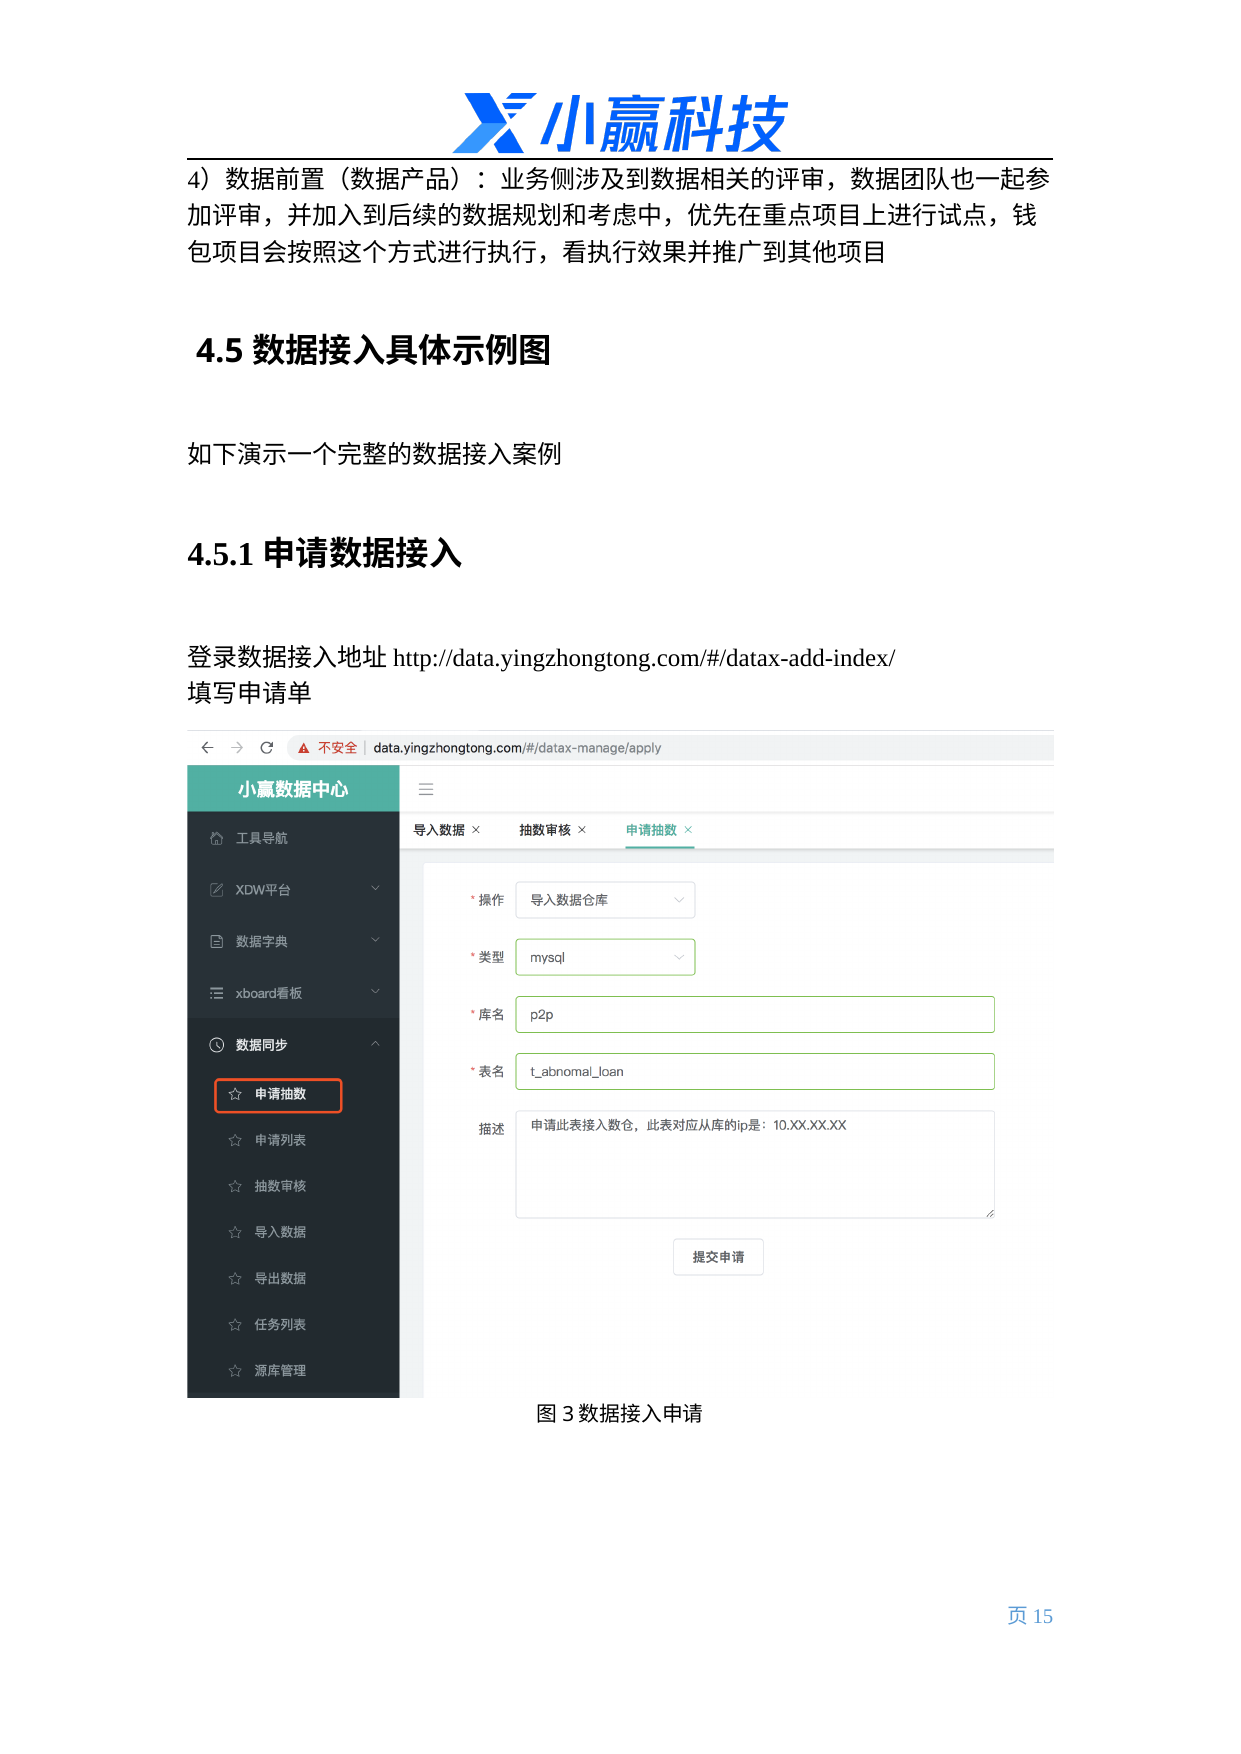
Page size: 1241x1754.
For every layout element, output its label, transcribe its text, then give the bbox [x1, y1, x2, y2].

picture [448, 88, 792, 158]
text 登录数据接入地址 http://data.yingzhongtong.com/#/datax-add-index/ [187, 637, 1053, 674]
text 图 3 数据接入申请 [187, 1398, 1053, 1428]
subtitle 4.5.1 申请数据接入 [187, 527, 1053, 575]
text 填写申请单 [187, 674, 1053, 710]
text 如下演示一个完整的数据接入案例 [187, 435, 1053, 471]
subtitle 4.5 数据接入具体示例图 [187, 324, 1053, 373]
text 4）数据前置（数据产品）：业务侧涉及到数据相关的评审，数据团队也一起参加评审，并加入到后续的数据规划和考虑中，优先在重点项目上进行试点，钱包项目会按照这个方式进行执行，看执行效果并推广到其他项目 [187, 160, 1053, 268]
picture [187, 730, 1054, 1398]
